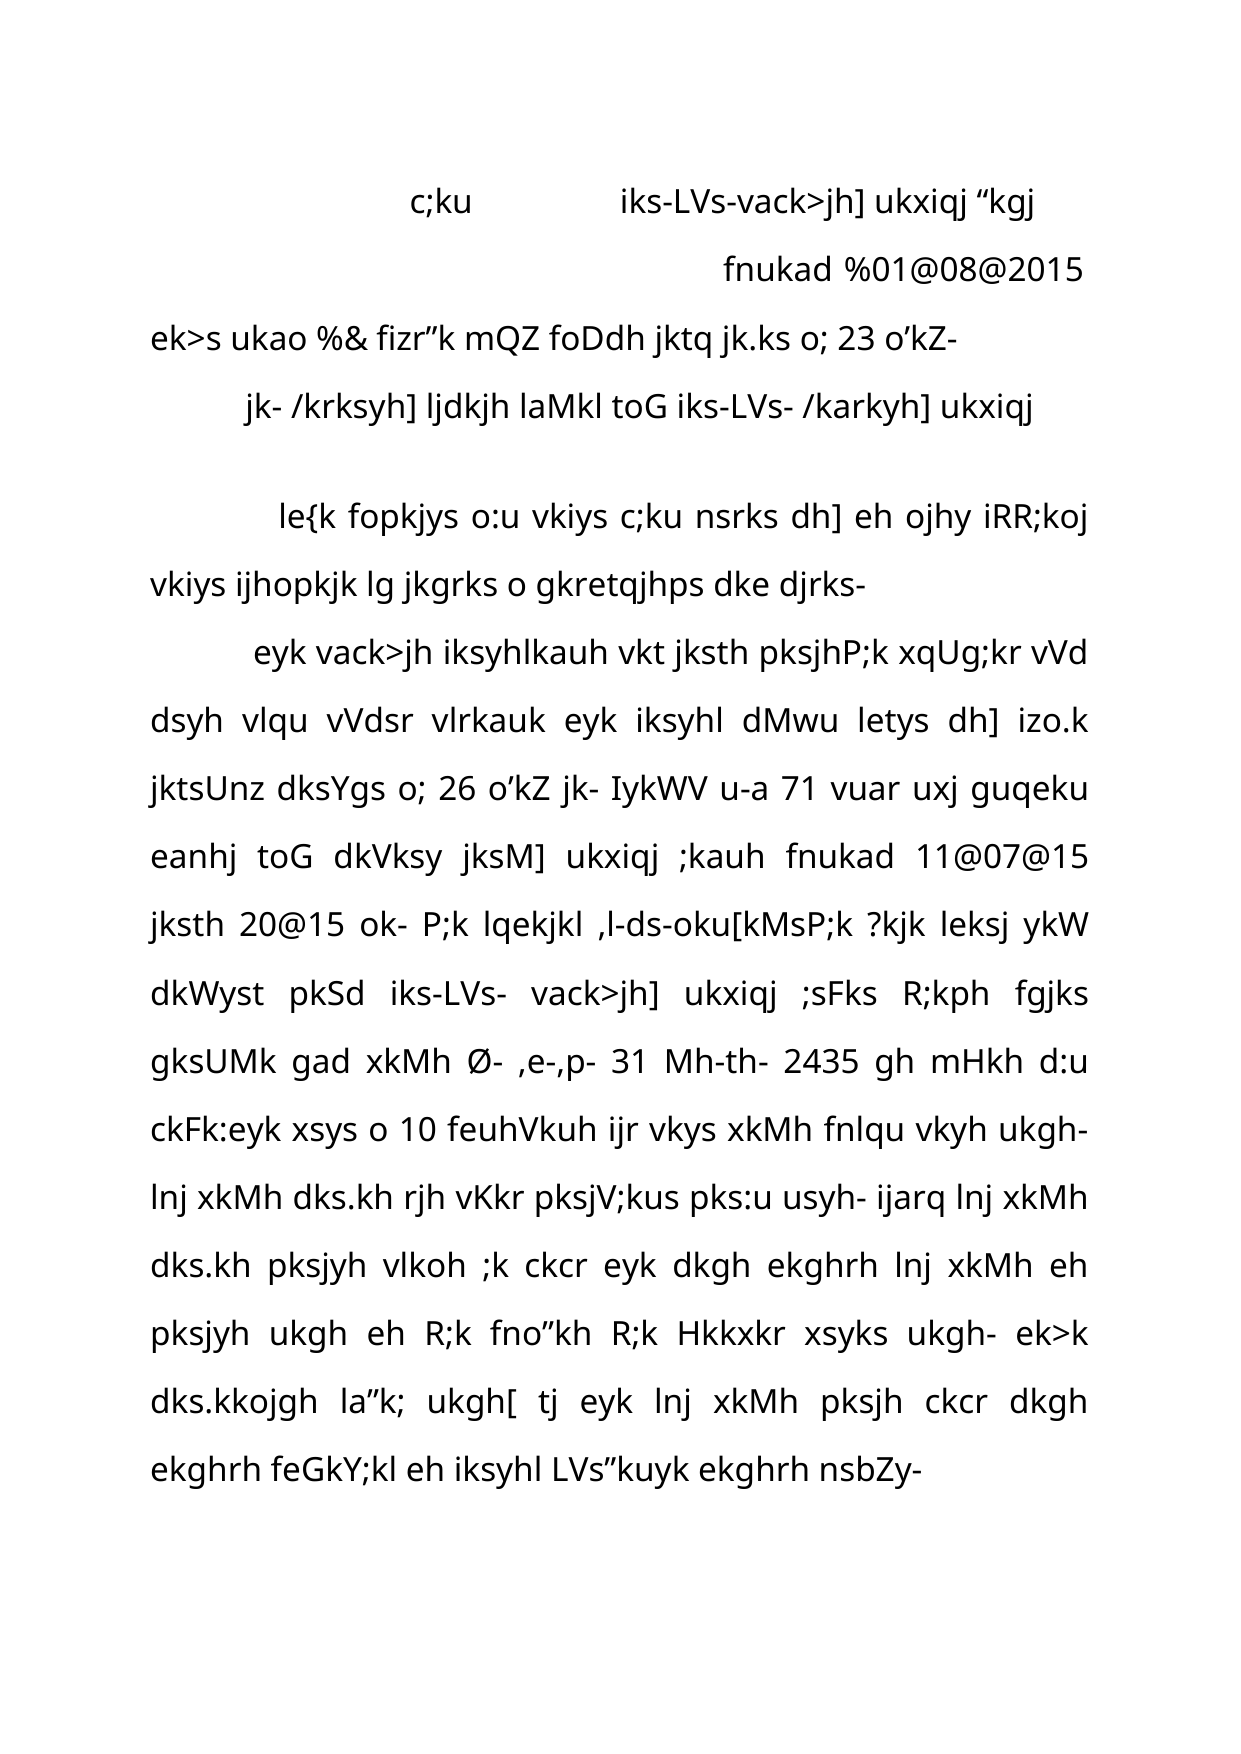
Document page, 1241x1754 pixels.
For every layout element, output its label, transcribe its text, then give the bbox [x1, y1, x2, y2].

text eyk vack>jh iksyhlkauh vkt jksth pksjhP;k xqUg;kr vVd dsyh vlqu vVdsr vlrkauk eyk iksyhl dMwu letys dh] izo.k jktsUnz dksYgs o; 26 o’kZ jk- IykWV u-a 71 vuar uxj guqeku eanhj toG dkVksy jksM] ukxiqj ;kauh fnukad 11@07@15 jksth 20@15 ok- P;k lqekjkl ,l-ds-oku[kMsP;k ?kjk leksj ykW dkWyst pkSd iks-LVs- vack>jh] ukxiqj ;sFks R;kph fgjks gksUMk gad xkMh Ø- ,e-,p- 31 Mh-th- 2435 gh mHkh d:u ckFk:eyk xsys o 10 feuhVkuh ijr vkys xkMh fnlqu vkyh ukgh- lnj xkMh dks.kh rjh vKkr pksjV;kus pks:u usyh- ijarq lnj xkMh dks.kh pksjyh vlkoh ;k ckcr eyk dkgh ekghrh lnj xkMh eh pksjyh ukgh eh R;k fno”kh R;k Hkkxkr xsyks ukgh- ek>k dks.kkojgh la”k; ukgh[ tj eyk lnj xkMh pksjh ckcr dkgh ekghrh feGkY;kl eh iksyhl LVs”kuyk ekghrh nsbZy- [150, 629, 1090, 1492]
text le{k fopkjys o:u vkiys c;ku nsrks dh] eh ojhy iRR;koj vkiys ijhopkjk lg jkgrks o gkretqjhps dke djrks- [150, 492, 1090, 606]
text jk- /krksyh] ljdkjh laMkl toG iks-LVs- /karkyh] ukxiqj [150, 382, 1090, 428]
text fnukad %01@08@2015 ek>s ukao %& fizr”k mQZ foDdh jktq jk.ks o; 23 o’kZ- [150, 246, 1090, 360]
text c;ku iks-LVs-vack>jh] ukxiqj “kgj [150, 178, 1090, 223]
